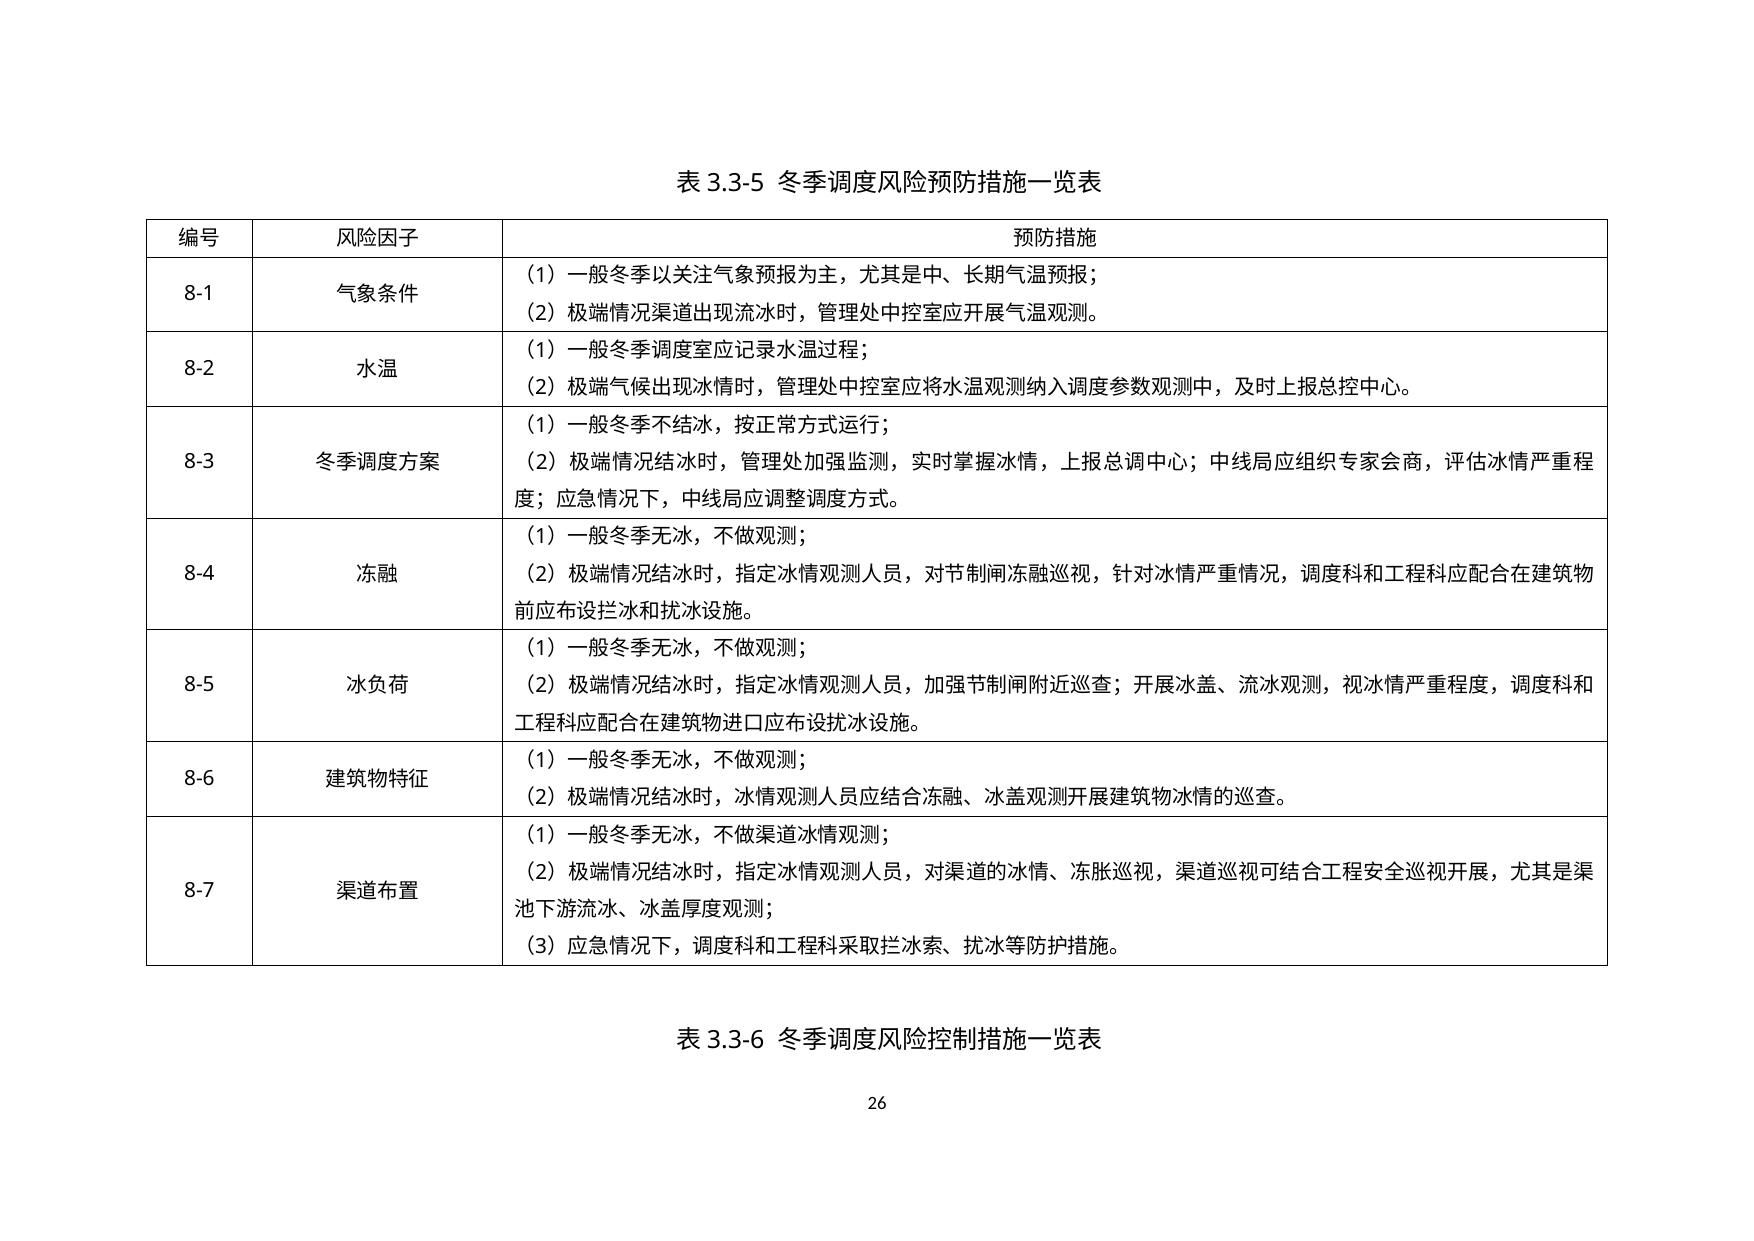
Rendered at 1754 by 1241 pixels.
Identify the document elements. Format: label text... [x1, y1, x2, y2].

table_cell 水温 [253, 332, 502, 406]
table_cell （1）一般冬季无冰，不做观测； （2）极端情况结冰时，冰情观测人员应结合冻融、冰盖观测开展建筑物冰情的巡查。 [503, 742, 1607, 816]
table_header 编号 [147, 220, 252, 257]
table_cell 8-3 [147, 407, 252, 518]
table_cell 8-7 [147, 817, 252, 965]
table_cell （1）一般冬季不结冰，按正常方式运行； （2）极端情况结冰时，管理处加强监测，实时掌握冰情，上报总调中心；中线局应组织专家会商，评估冰情严重程度；应急情况下，中线局应调整调度方式。 [503, 407, 1607, 518]
table_cell 冬季调度方案 [253, 407, 502, 518]
table_cell 8-4 [147, 519, 252, 629]
table_cell 冰负荷 [253, 630, 502, 741]
table_cell 8-2 [147, 332, 252, 406]
table_cell 8-5 [147, 630, 252, 741]
table_cell 8-6 [147, 742, 252, 816]
table_header 风险因子 [253, 220, 502, 257]
table_cell （1）一般冬季无冰，不做渠道冰情观测； （2）极端情况结冰时，指定冰情观测人员，对渠道的冰情、冻胀巡视，渠道巡视可结合工程安全巡视开展，尤其是渠池下游流冰、冰盖厚度观测； （3）应急情况下，调度科和工程科采取拦冰索、扰冰等防护措施。 [503, 817, 1607, 965]
table_cell （1）一般冬季调度室应记录水温过程； （2）极端气候出现冰情时，管理处中控室应将水温观测纳入调度参数观测中，及时上报总控中心。 [503, 332, 1607, 406]
table_cell （1）一般冬季无冰，不做观测； （2）极端情况结冰时，指定冰情观测人员，对节制闸冻融巡视，针对冰情严重情况，调度科和工程科应配合在建筑物前应布设拦冰和扰冰设施。 [503, 519, 1607, 629]
table_cell （1）一般冬季无冰，不做观测； （2）极端情况结冰时，指定冰情观测人员，加强节制闸附近巡查；开展冰盖、流冰观测，视冰情严重程度，调度科和工程科应配合在建筑物进口应布设扰冰设施。 [503, 630, 1607, 741]
text 表3.3-5 冬季调度风险预防措施一览表 [148, 148, 1606, 213]
table_cell （1）一般冬季以关注气象预报为主，尤其是中、长期气温预报； （2）极端情况渠道出现流冰时，管理处中控室应开展气温观测。 [503, 258, 1607, 331]
table_cell 渠道布置 [253, 817, 502, 965]
text 表3.3-6 冬季调度风险控制措施一览表 [148, 1005, 1606, 1070]
table_header 预防措施 [503, 220, 1607, 257]
table_cell 冻融 [253, 519, 502, 629]
table_cell 气象条件 [253, 258, 502, 331]
table_cell 建筑物特征 [253, 742, 502, 816]
table_cell 8-1 [147, 258, 252, 331]
